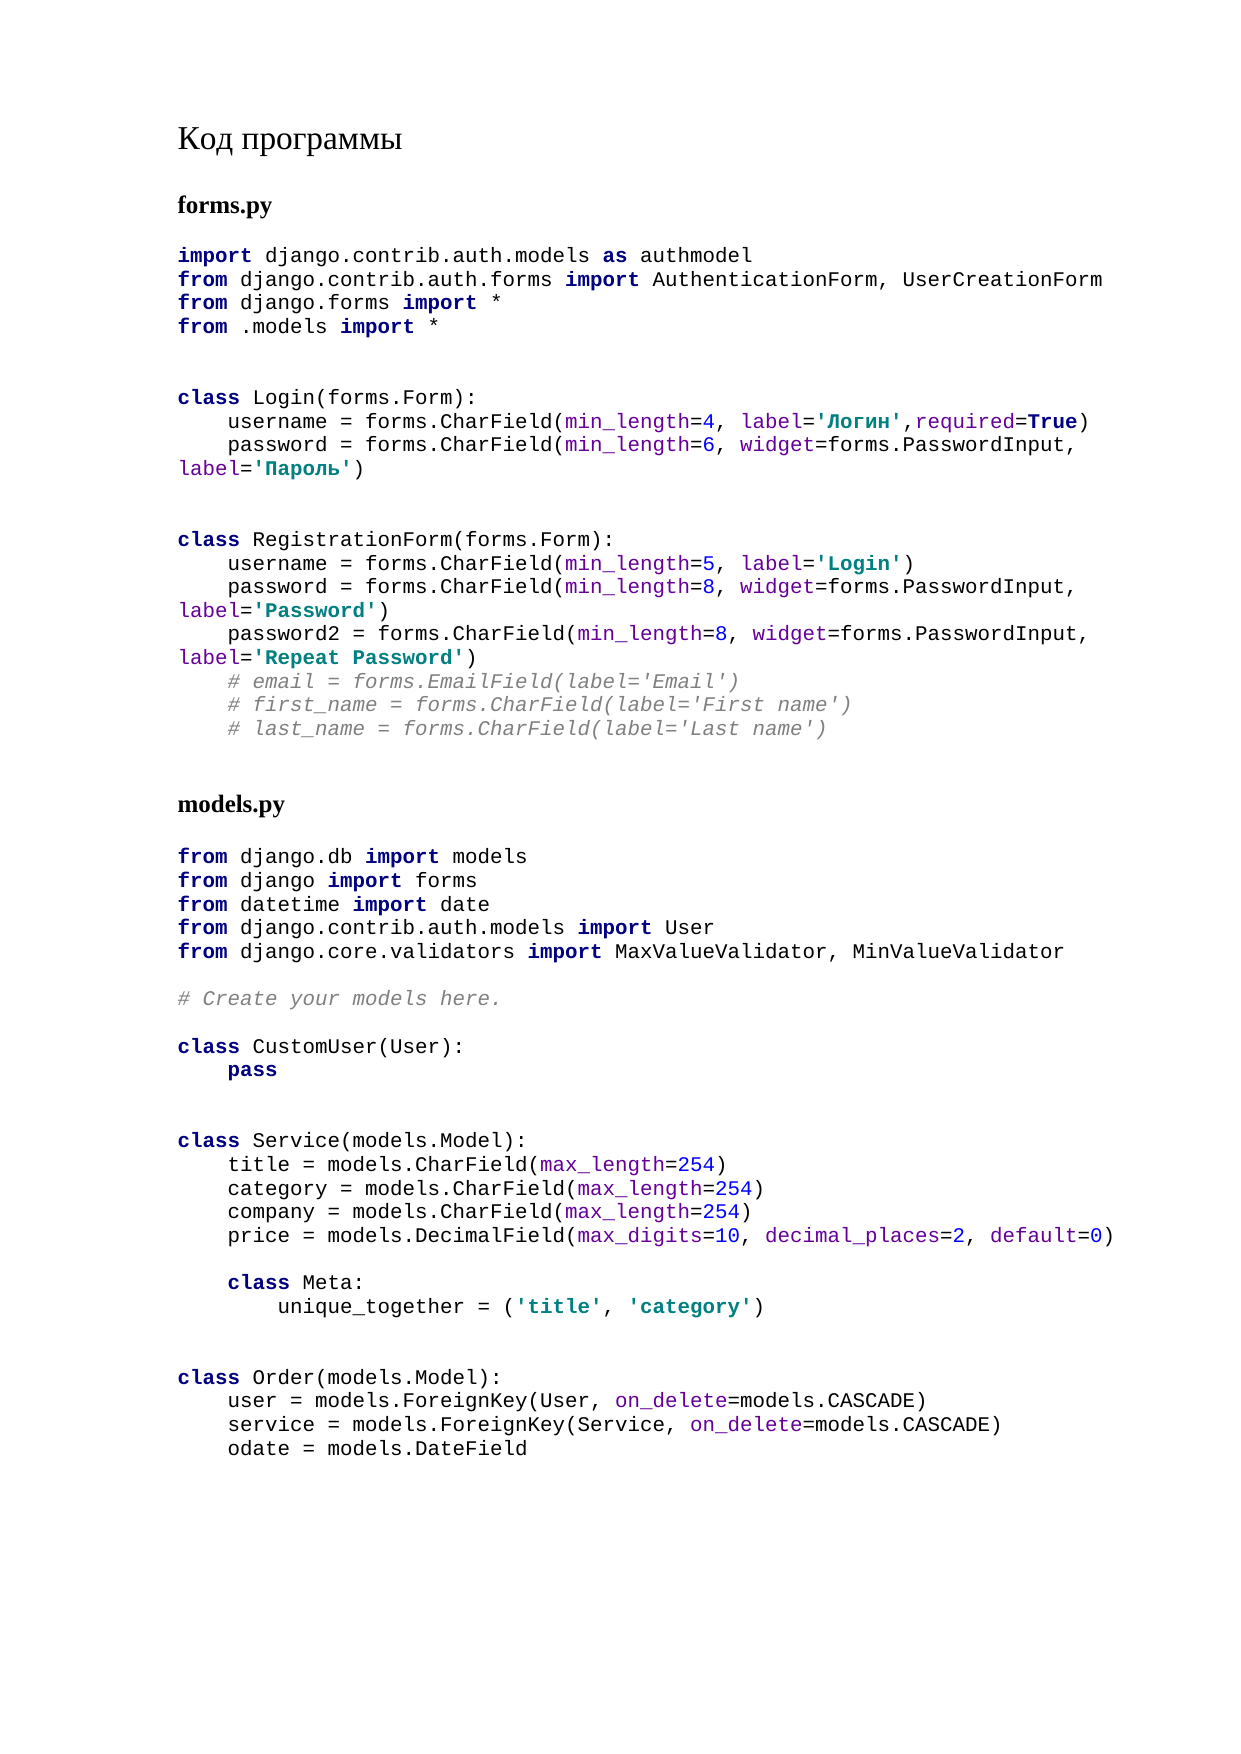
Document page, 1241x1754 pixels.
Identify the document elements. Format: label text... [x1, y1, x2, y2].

text models.py [177, 789, 1152, 818]
text import django.contrib.auth.models as authmodel from django.contrib.auth.forms import AuthenticationForm, UserCreationForm from django.forms import * from .models import * class Login(forms.Form): username = forms.CharField(min_length=4, label='Логин',required=True) password = forms.CharField(min_length=6, widget=forms.PasswordInput, label='Пароль') class RegistrationForm(forms.Form): username = forms.CharField(min_length=5, label='Login') password = forms.CharField(min_length=8, widget=forms.PasswordInput, label='Password') password2 = forms.CharField(min_length=8, widget=forms.PasswordInput, label='Repeat Password') # email = forms.EmailField(label='Email') # first_name = forms.CharField(label='First name') # last_name = forms.CharField(label='Last name') [177, 245, 1152, 742]
text Код программы [177, 118, 1152, 156]
text from django.db import models from django import forms from datetime import date from django.contrib.auth.models import User from django.core.validators import MaxValueValidator, MinValueValidator # Create your models here. class CustomUser(User): pass class Service(models.Model): title = models.CharField(max_length=254) category = models.CharField(max_length=254) company = models.CharField(max_length=254) price = models.DecimalField(max_digits=10, decimal_places=2, default=0) class Meta: unique_together = ('title', 'category') class Order(models.Model): user = models.ForeignKey(User, on_delete=models.CASCADE) service = models.ForeignKey(Service, on_delete=models.CASCADE) odate = models.DateField [177, 846, 1152, 1461]
text forms.py [177, 190, 1152, 219]
